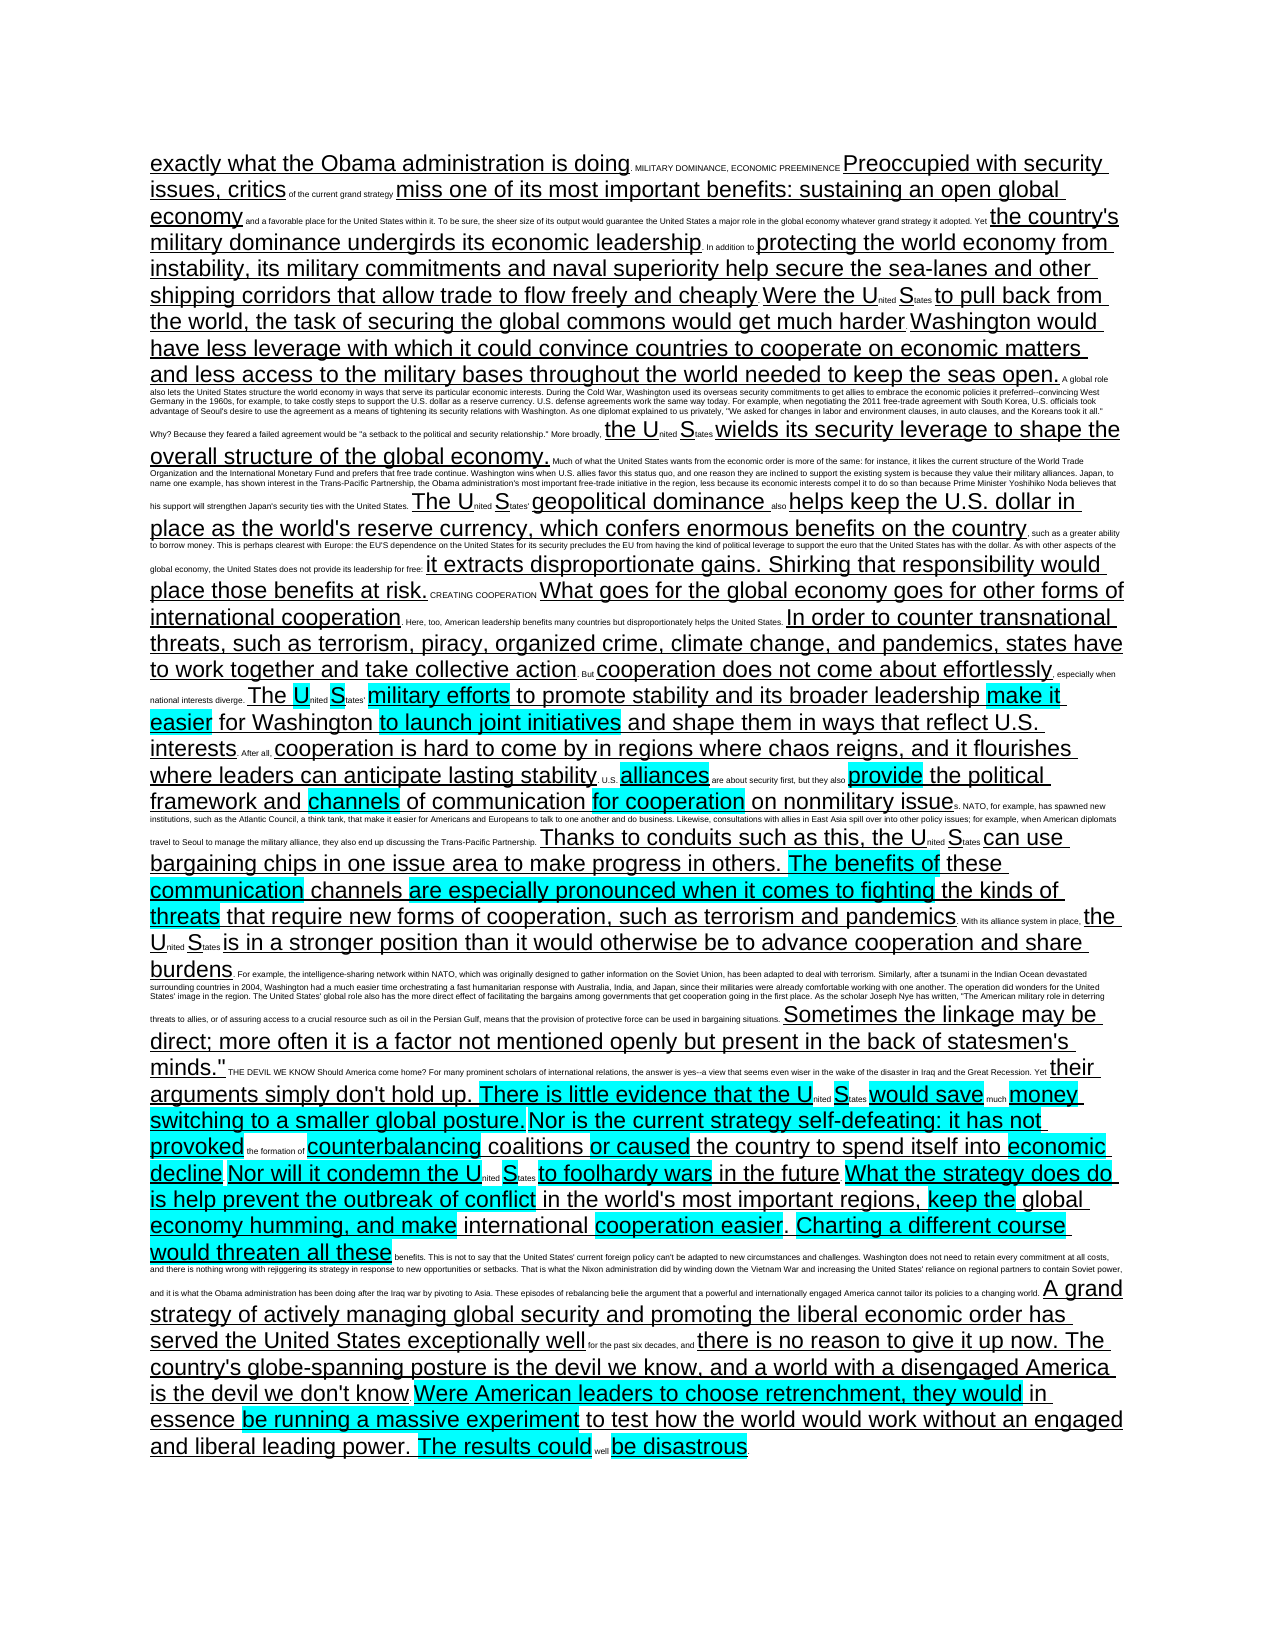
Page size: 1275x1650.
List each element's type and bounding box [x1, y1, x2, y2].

text [150, 150, 1125, 1459]
